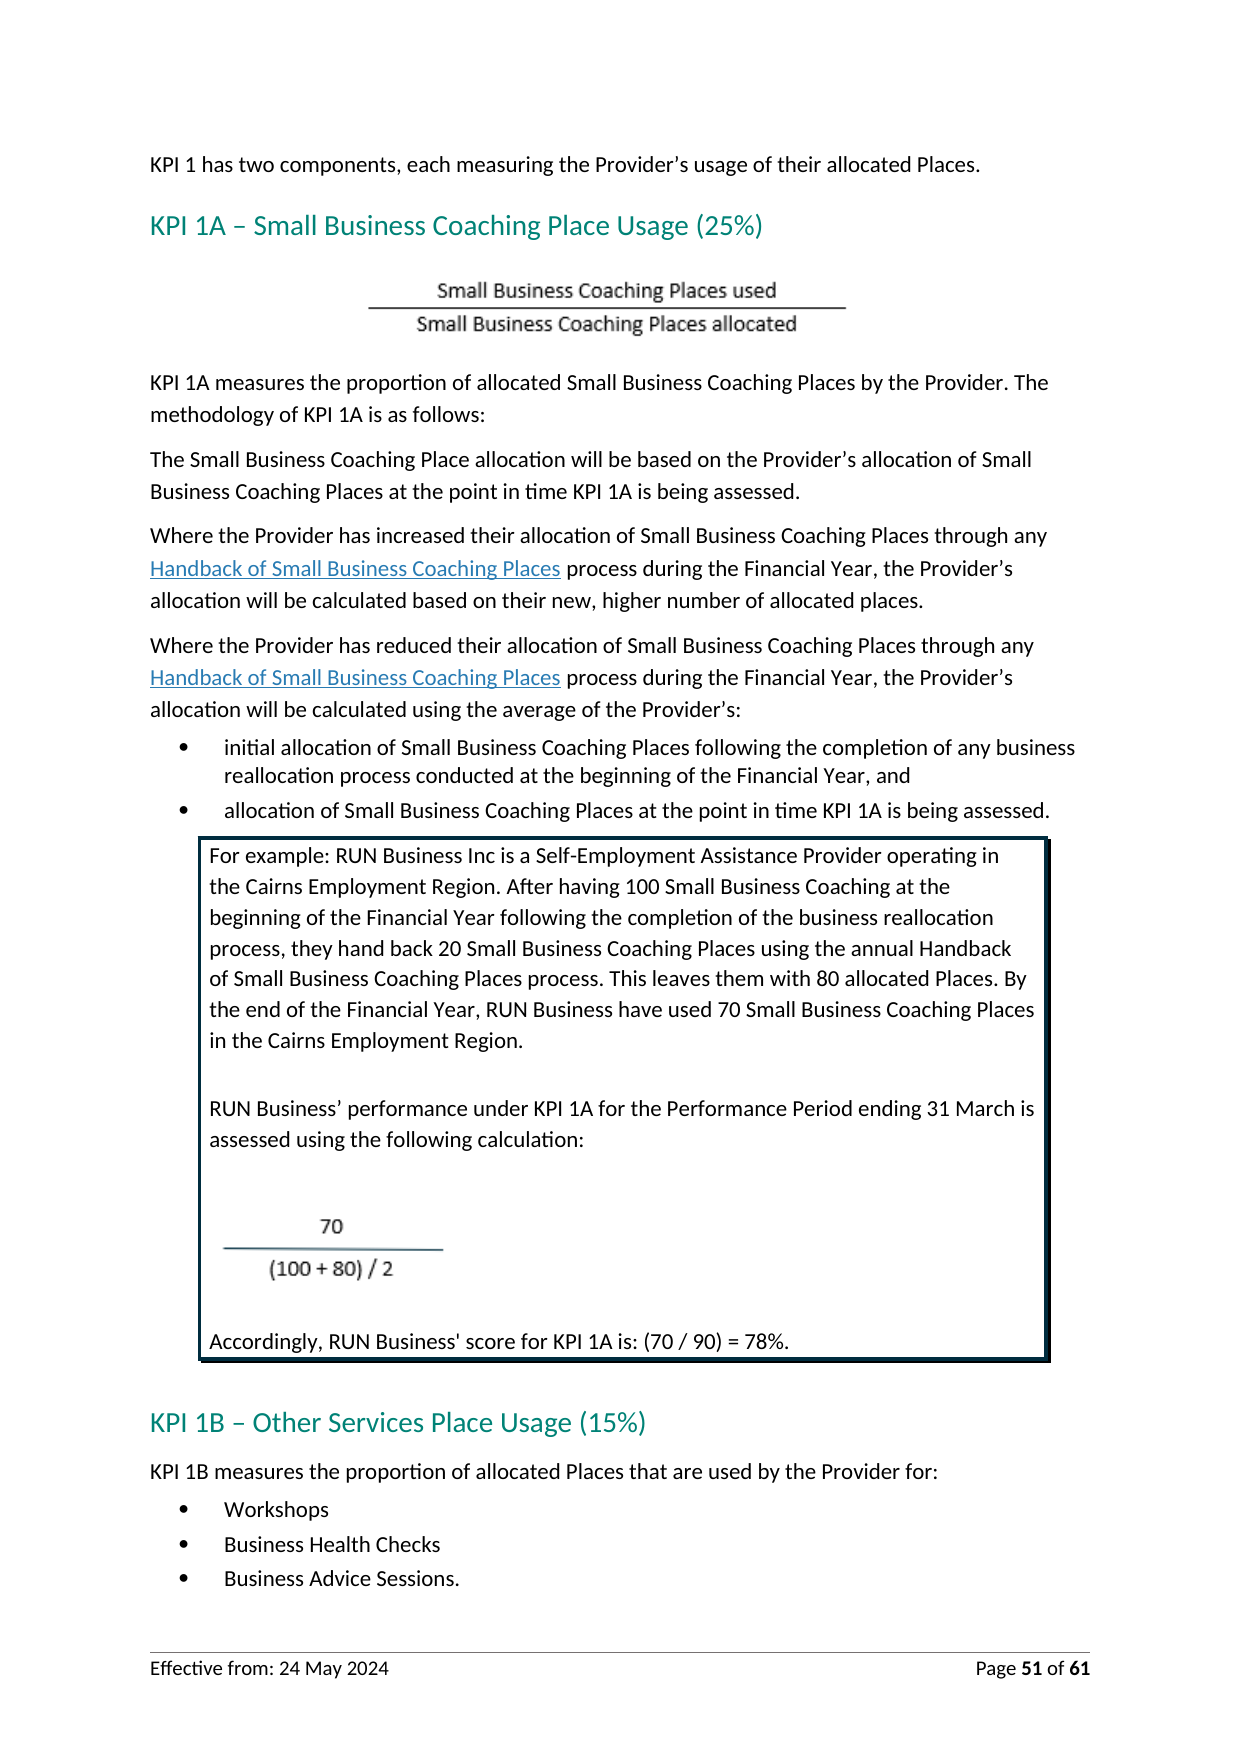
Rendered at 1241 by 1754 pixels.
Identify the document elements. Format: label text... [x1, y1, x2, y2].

picture [364, 260, 876, 352]
text KPI 1 has two components, each measuring the Provider’s usage of their allocated Places. [150, 150, 1090, 178]
text initial allocation of Small Business Coaching Places following the completion of any business reallocation process conducted at the beginning of the Financial Year, and [179, 733, 1090, 789]
text Where the Provider has reduced their allocation of Small Business Coaching Places through any Handback of Small Business Coaching Places process during the Financial Year, the Provider’s allocation will be calculated using the average of the Provider’s: [150, 631, 1090, 723]
text The Small Business Coaching Place allocation will be based on the Provider’s allocation of Small Business Coaching Places at the point in time KPI 1A is being assessed. [150, 445, 1090, 505]
text Where the Provider has increased their allocation of Small Business Coaching Places through any Handback of Small Business Coaching Places process during the Financial Year, the Provider’s allocation will be calculated based on their new, higher number of allocated places. [150, 522, 1090, 614]
text Workshops [179, 1496, 1090, 1523]
text For example: RUN Business Inc is a Self-Employment Assistance Provider operating in the Cairns Employment Region. After having 100 Small Business Coaching at the beginning of the Financial Year following the completion of the business reallocation process, they hand back 20 Small Business Coaching Places using the annual Handback of Small Business Coaching Places process. This leaves them with 80 allocated Places. By the end of the Financial Year, RUN Business have used 70 Small Business Coaching Places in the Cairns Employment Region. [201, 840, 1044, 1054]
text KPI 1A measures the proportion of allocated Small Business Coaching Places by the Provider. The methodology of KPI 1A is as follows: [150, 368, 1090, 428]
subtitle KPI 1B – Other Services Place Usage (15%) [150, 1404, 1090, 1439]
subtitle KPI 1A – Small Business Coaching Place Usage (25%) [150, 207, 1090, 243]
text RUN Business’ performance under KPI 1A for the Performance Period ending 31 March is assessed using the following calculation: [201, 1089, 1044, 1153]
text KPI 1B measures the proportion of allocated Places that are used by the Provider for: [150, 1457, 1090, 1485]
text Business Advice Sessions. [179, 1564, 1090, 1592]
picture [209, 1193, 456, 1287]
text allocation of Small Business Coaching Places at the point in time KPI 1A is being assessed. [179, 796, 1090, 824]
text Accordingly, RUN Business' score for KPI 1A is: (70 / 90) = 78%. [201, 1322, 1044, 1357]
text Business Health Checks [179, 1530, 1090, 1558]
